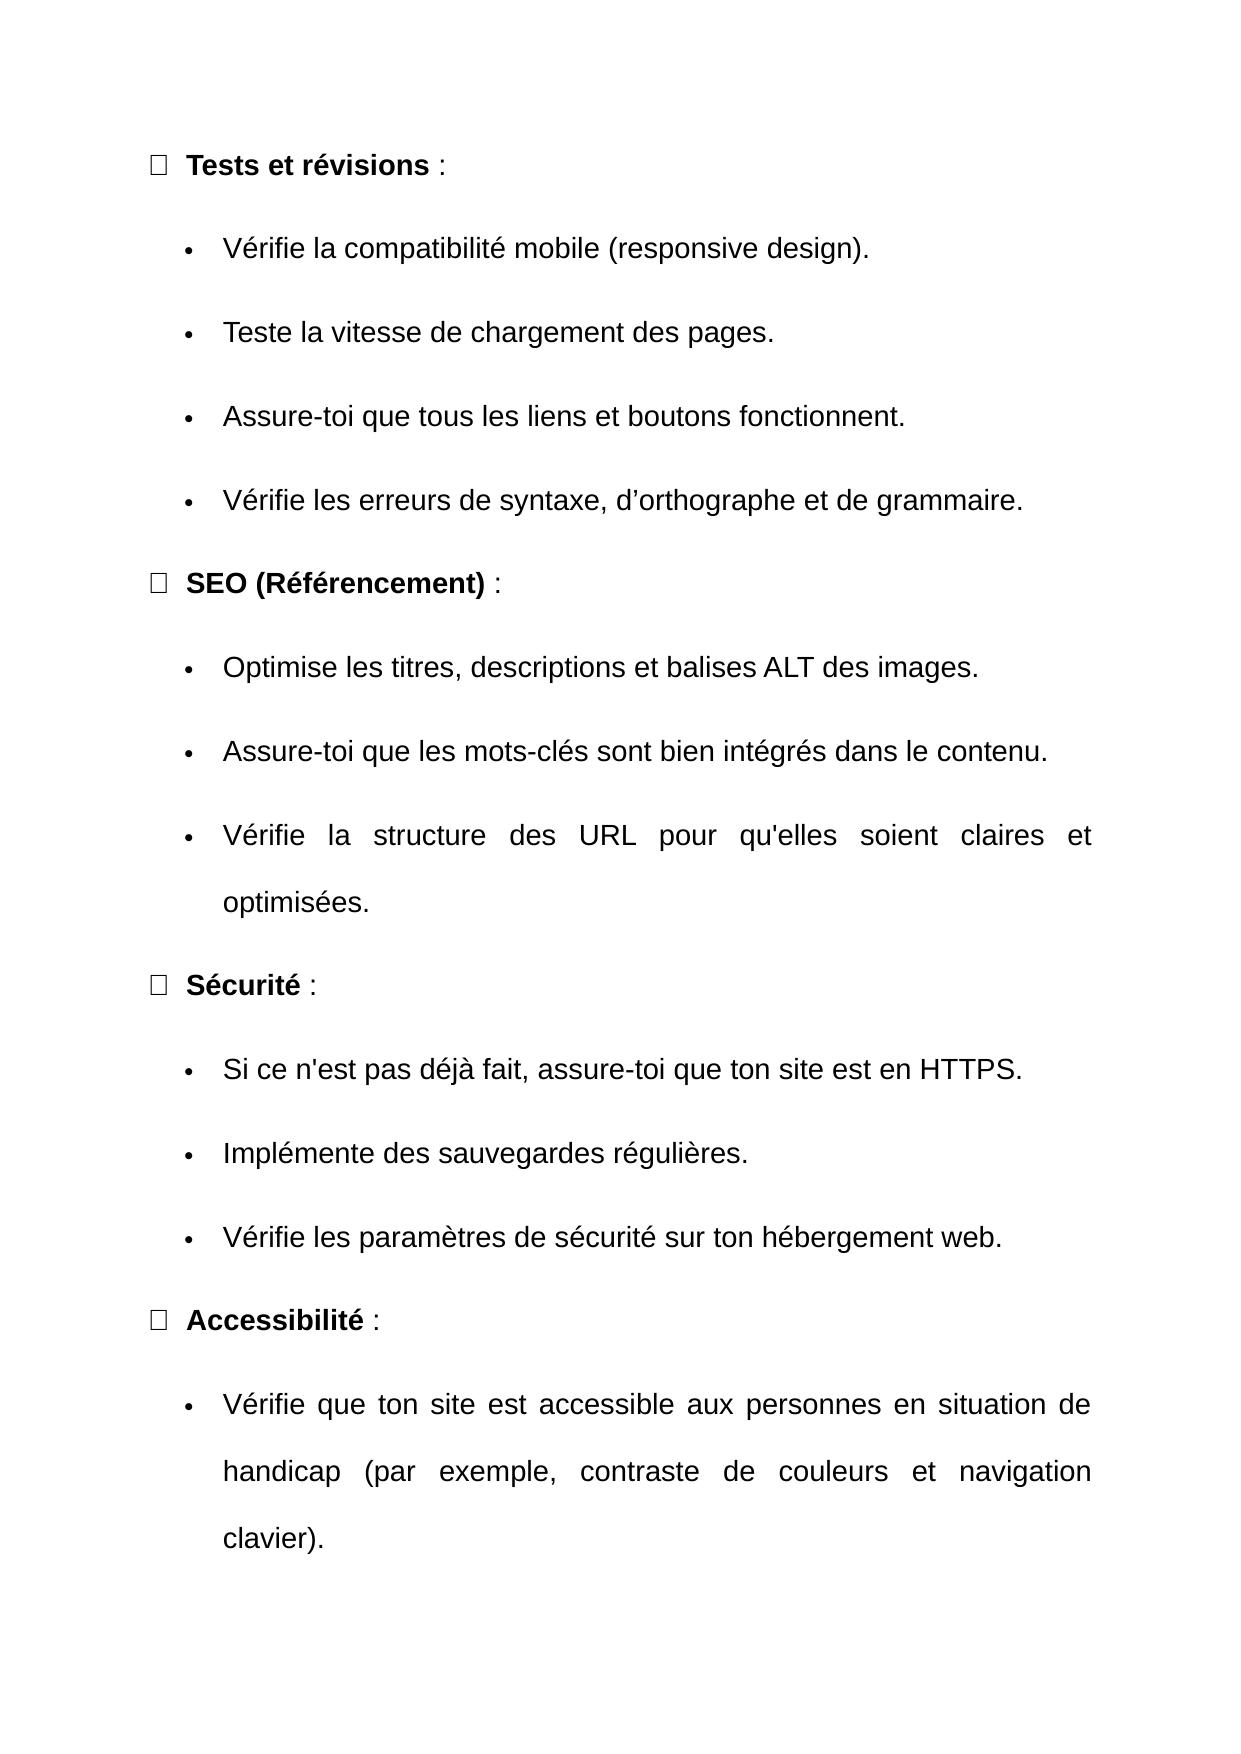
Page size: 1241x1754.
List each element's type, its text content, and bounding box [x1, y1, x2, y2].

list Vérifie les erreurs de syntaxe, d’orthographe et de grammaire. [185, 483, 1093, 516]
text  SEO (Référencement) : [148, 566, 1093, 600]
list Assure-toi que les mots-clés sont bien intégrés dans le contenu. [185, 734, 1093, 767]
list Vérifie que ton site est accessible aux personnes en situation de handicap (par exemple, contraste de couleurs et navigation clavier). [185, 1387, 1093, 1555]
text  Sécurité : [148, 968, 1093, 1002]
list Vérifie la structure des URL pour qu'elles soient claires et optimisées. [185, 818, 1093, 918]
list Implémente des sauvegardes régulières. [185, 1136, 1093, 1169]
list Teste la vitesse de chargement des pages. [185, 315, 1093, 349]
list Si ce n'est pas déjà fait, assure-toi que ton site est en HTTPS. [185, 1052, 1093, 1086]
list Vérifie les paramètres de sécurité sur ton hébergement web. [185, 1220, 1093, 1253]
text  Accessibilité : [148, 1303, 1093, 1337]
list Optimise les titres, descriptions et balises ALT des images. [185, 650, 1093, 684]
list Assure-toi que tous les liens et boutons fonctionnent. [185, 399, 1093, 432]
list Vérifie la compatibilité mobile (responsive design). [185, 231, 1093, 265]
text  Tests et révisions : [148, 148, 1093, 181]
